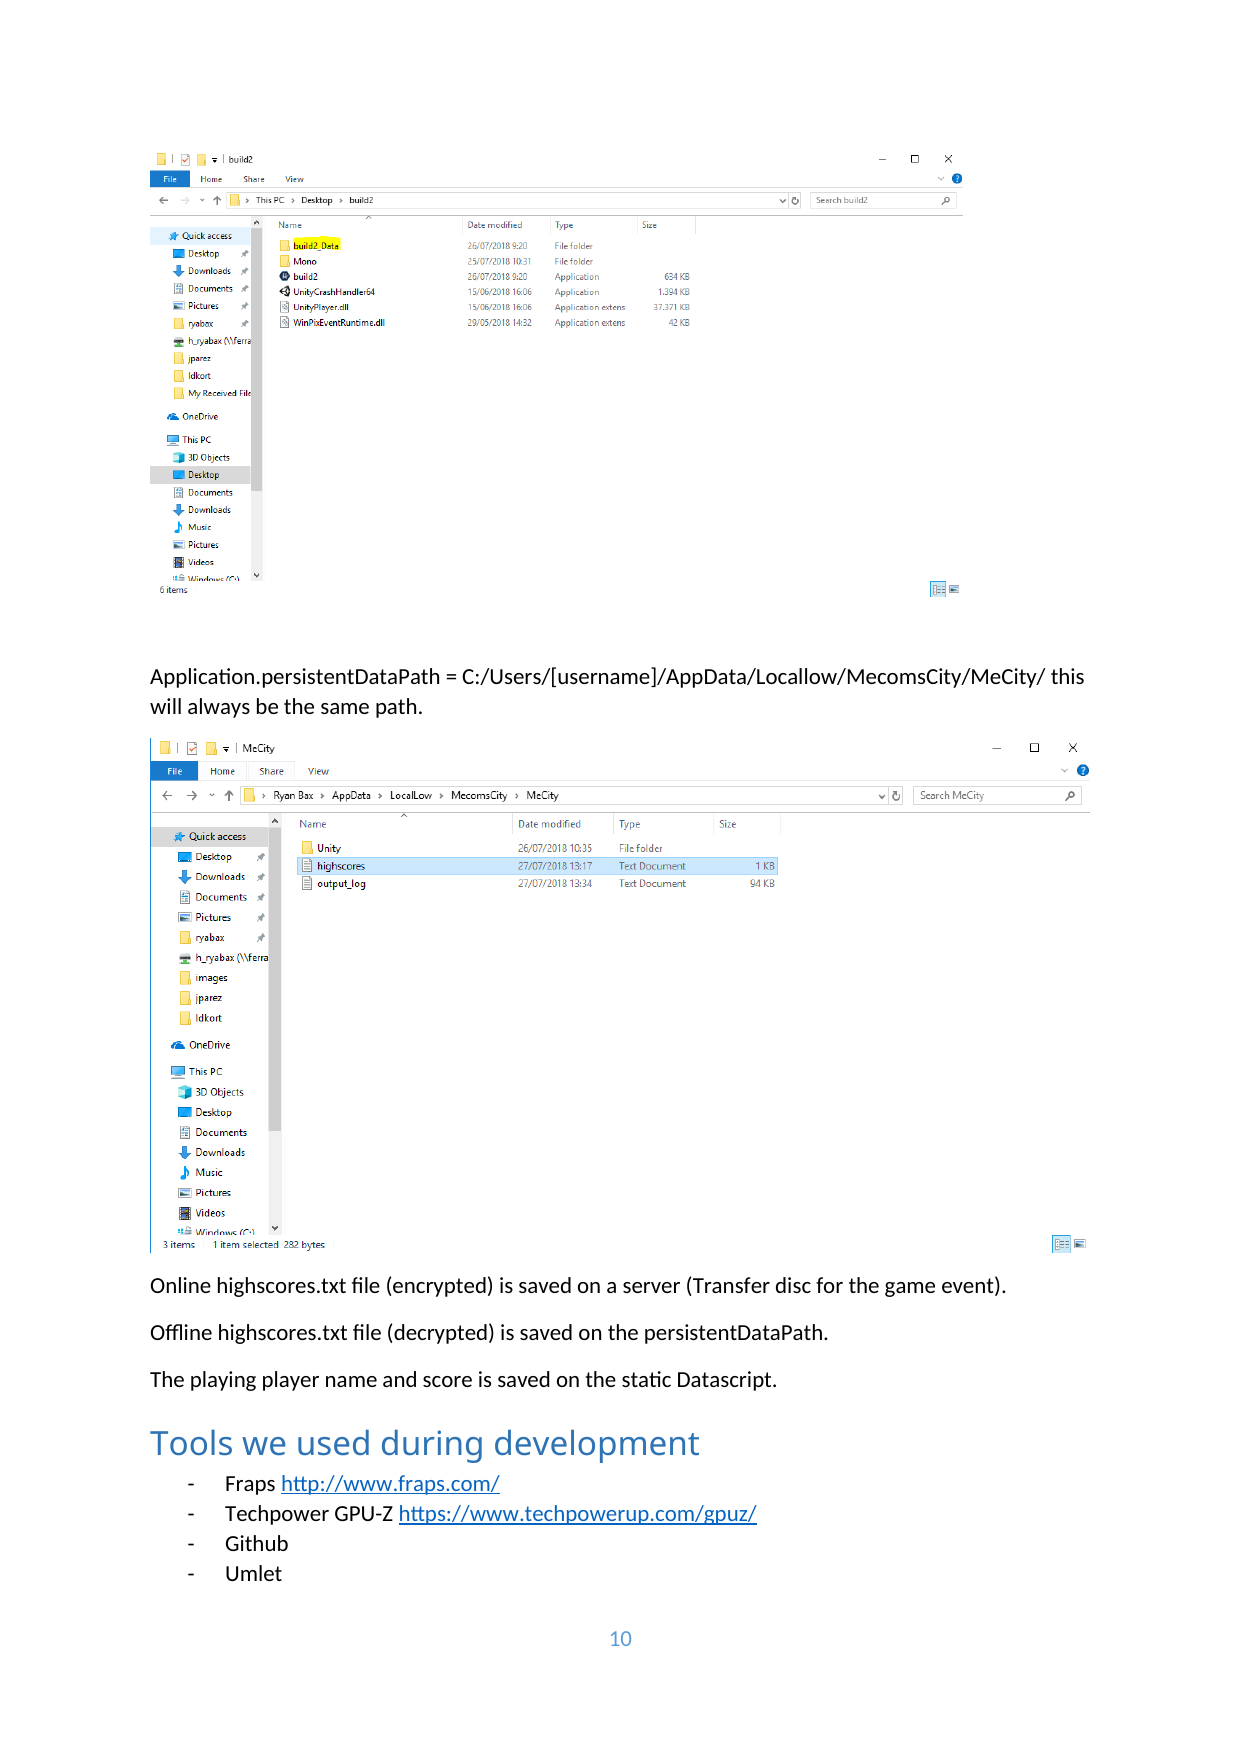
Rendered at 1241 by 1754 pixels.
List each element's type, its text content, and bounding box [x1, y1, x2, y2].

picture [150, 738, 1091, 1253]
list Github [187, 1529, 1090, 1557]
list Umlet [187, 1559, 1090, 1588]
text The playing player name and score is saved on the static Datascript. [150, 1365, 1090, 1393]
list Techpower GPU-Z https://www.techpowerup.com/gpuz/ [187, 1499, 1090, 1527]
text Application.persistentDataPath = C:/Users/[username]/AppData/Locallow/MecomsCity/MeCity/ this will always be the same path. [150, 662, 1090, 720]
subtitle Tools we used during development [150, 1420, 1090, 1465]
picture [150, 150, 963, 597]
text Online highscores.txt file (encrypted) is saved on a server (Transfer disc for the game event). [150, 1271, 1090, 1299]
list Fraps http://www.fraps.com/ [187, 1469, 1090, 1497]
text Offline highscores.txt file (decrypted) is saved on the persistentDataPath. [150, 1318, 1090, 1346]
